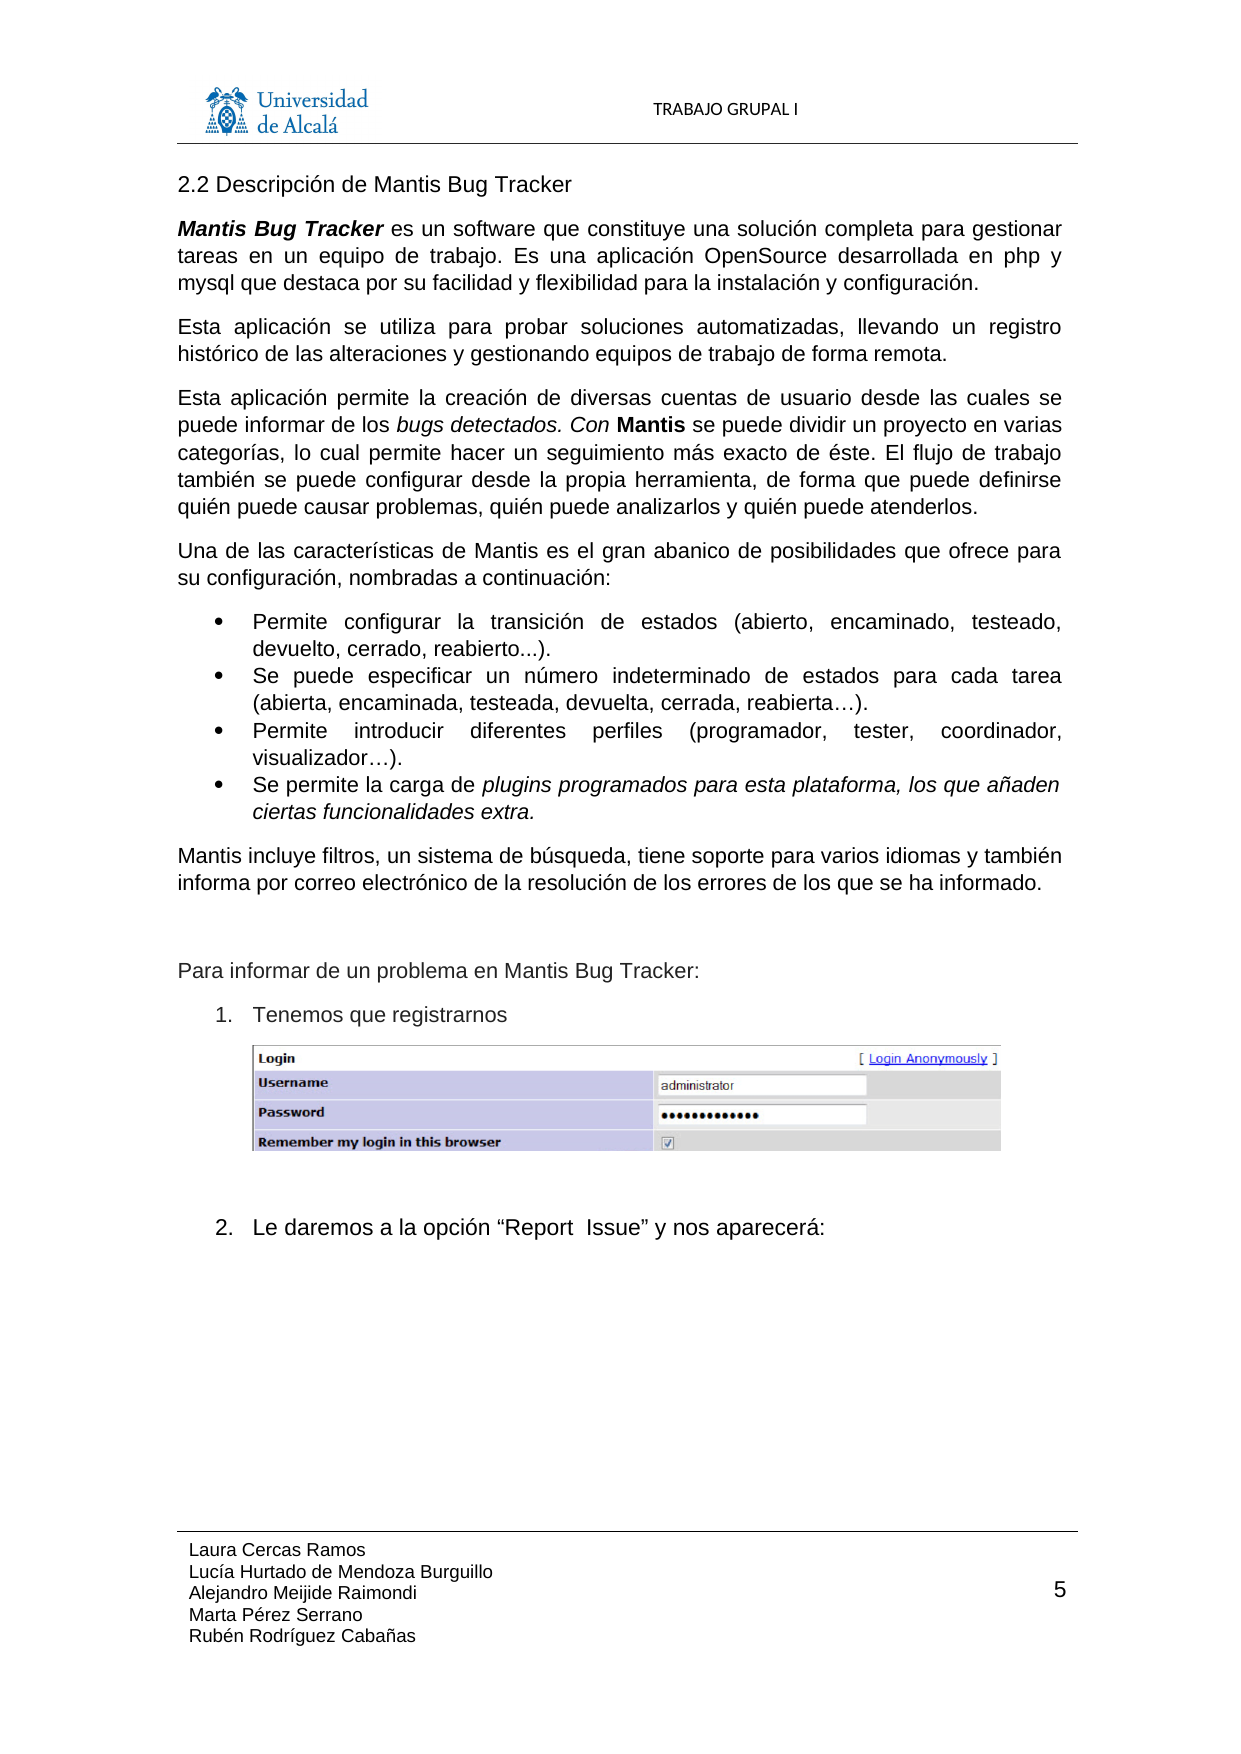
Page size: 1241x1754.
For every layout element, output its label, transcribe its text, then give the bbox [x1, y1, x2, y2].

text Mantis incluye filtros, un sistema de búsqueda, tiene soporte para varios idiomas y también informa por correo electrónico de la resolución de los errores de los que se ha informado. [177, 843, 1063, 895]
list Permite configurar la transición de estados (abierto, encaminado, testeado, devuelto, cerrado, reabierto...). [215, 609, 1063, 661]
text Mantis Bug Tracker es un software que constituye una solución completa para gestionar tareas en un equipo de trabajo. Es una aplicación OpenSource desarrollada en php y mysql que destaca por su facilidad y flexibilidad para la instalación y configuración. [177, 216, 1063, 295]
text Una de las características de Mantis es el gran abanico de posibilidades que ofrece para su configuración, nombradas a continuación: [177, 538, 1063, 590]
list Se permite la carga de plugins programados para esta plataforma, los que añaden ciertas funcionalidades extra. [215, 772, 1063, 824]
text Esta aplicación se utiliza para probar soluciones automatizadas, llevando un registro histórico de las alteraciones y gestionando equipos de trabajo de forma remota. [177, 314, 1063, 366]
text Esta aplicación permite la creación de diversas cuentas de usuario desde las cuales se puede informar de los bugs detectados. Con Mantis se puede dividir un proyecto en varias categorías, lo cual permite hacer un seguimiento más exacto de éste. El flujo de trabajo también se puede configurar desde la propia herramienta, de forma que puede definirse quién puede causar problemas, quién puede analizarlos y quién puede atenderlos. [177, 385, 1063, 519]
list Tenemos que registrarnos [215, 1002, 1063, 1027]
text 2.2 Descripción de Mantis Bug Tracker [177, 171, 1063, 197]
list Se puede especificar un número indeterminado de estados para cada tarea (abierta, encaminada, testeada, devuelta, cerrada, reabierta…). [215, 663, 1063, 716]
text Para informar de un problema en Mantis Bug Tracker: [177, 958, 1063, 983]
picture [251, 1045, 1001, 1151]
list Le daremos a la opción “Report Issue” y nos aparecerá: [215, 1214, 1063, 1240]
picture [188, 75, 383, 143]
list Permite introducir diferentes perfiles (programador, tester, coordinador, visualizador…). [215, 717, 1063, 770]
